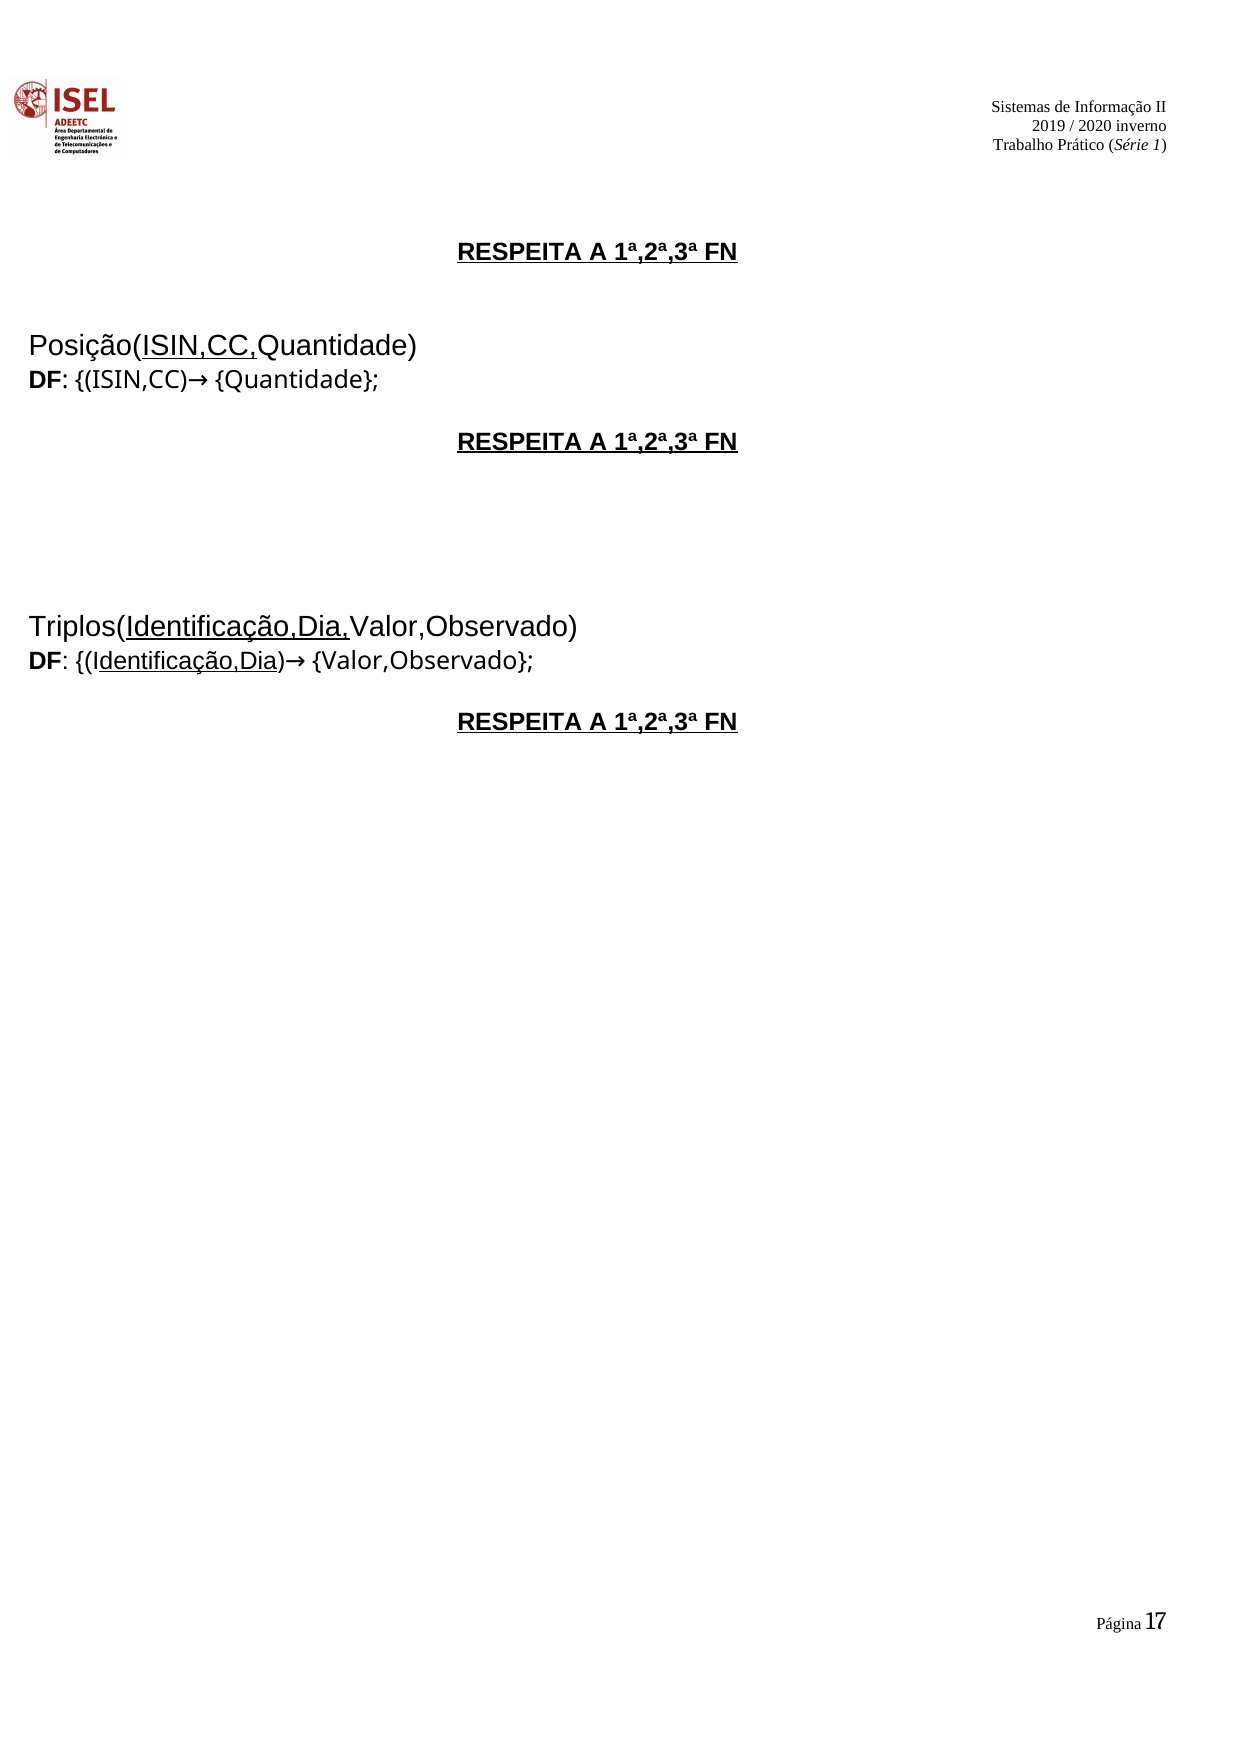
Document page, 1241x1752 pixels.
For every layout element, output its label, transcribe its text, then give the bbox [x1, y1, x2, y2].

text RESPEITA A 1ª,2ª,3ª FN [28, 237, 1166, 266]
text RESPEITA A 1ª,2ª,3ª FN [28, 426, 1166, 455]
text DF: {(Identificação,Dia)→ {Valor,Observado}; [28, 642, 1166, 677]
text Posição(ISIN,CC,Quantidade) [28, 328, 1166, 362]
text Triplos(Identificação,Dia,Valor,Observado) [28, 609, 1166, 642]
text DF: {(ISIN,CC)→ {Quantidade}; [28, 362, 1166, 396]
picture [9, 75, 122, 159]
text RESPEITA A 1ª,2ª,3ª FN [28, 707, 1166, 736]
